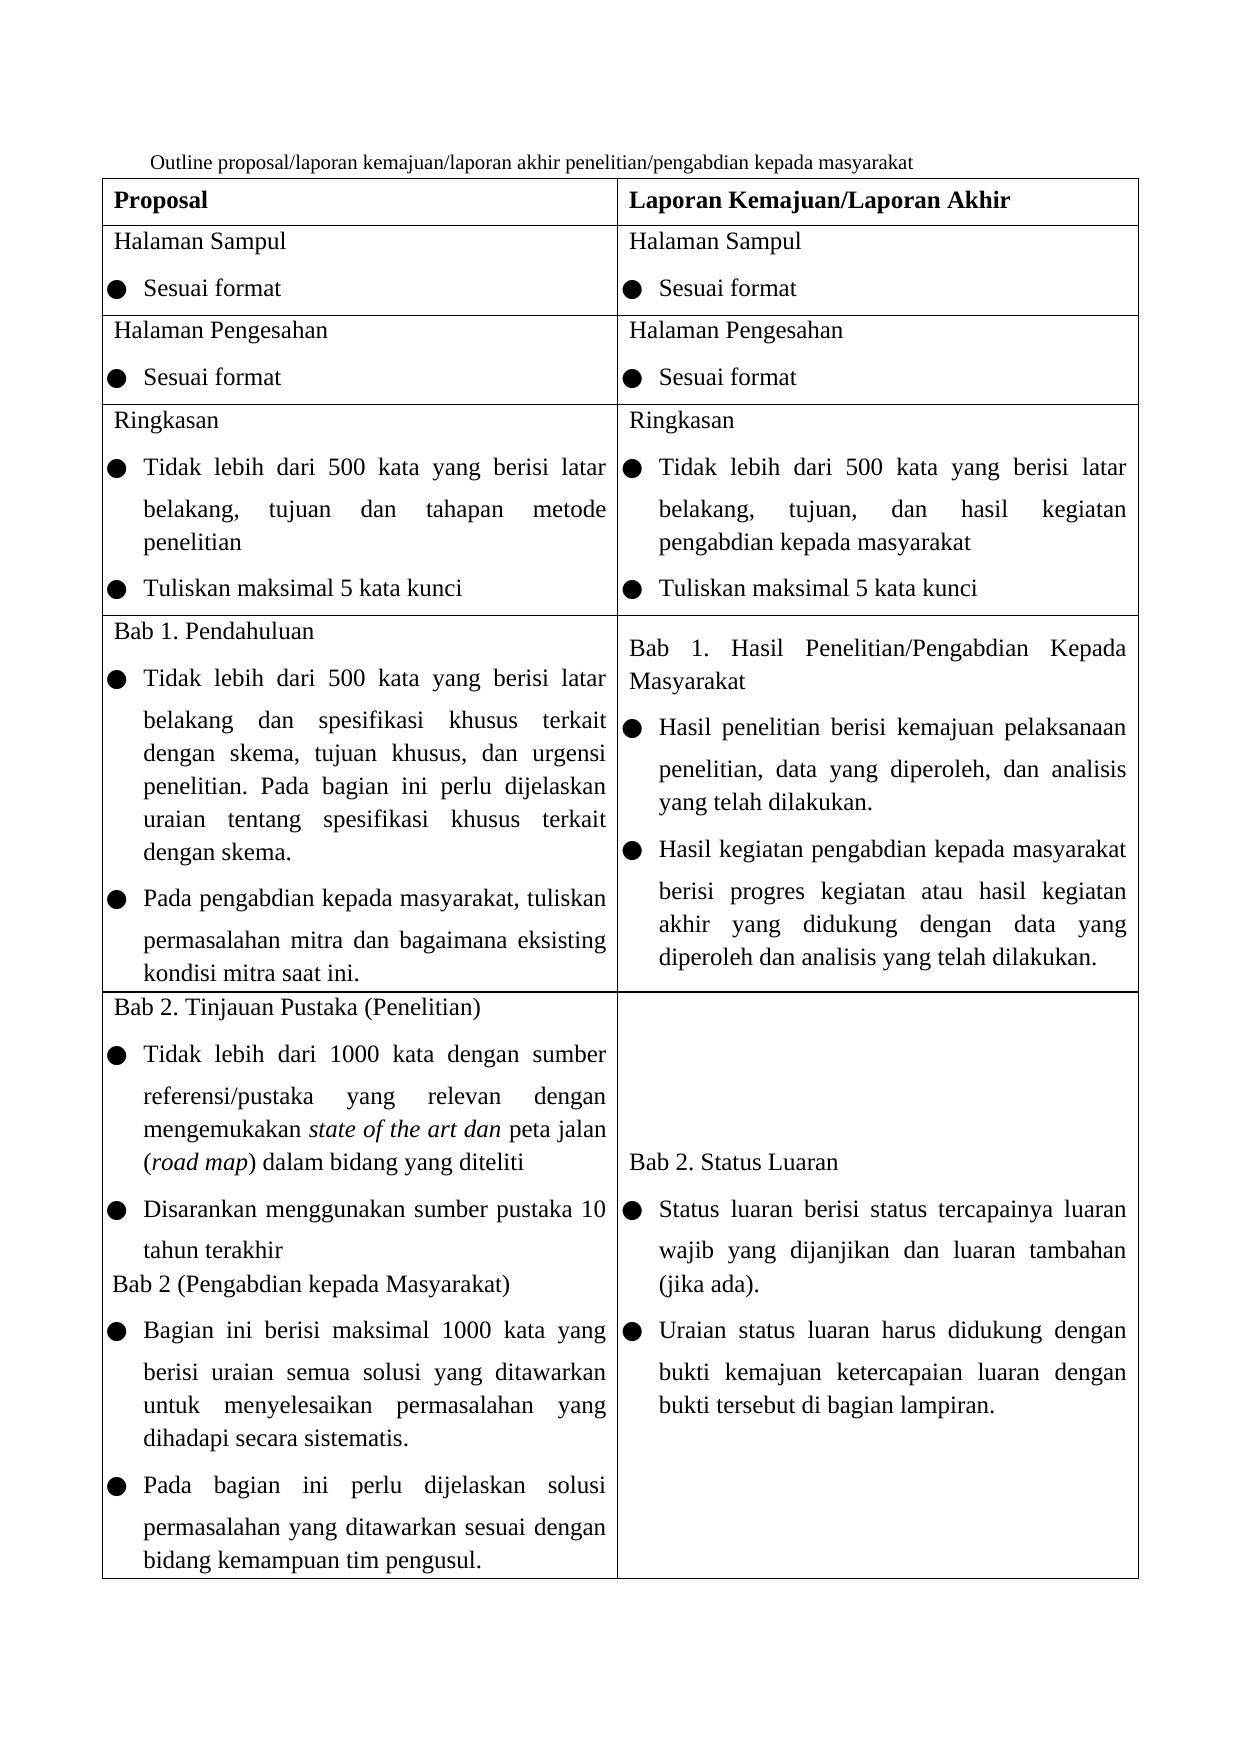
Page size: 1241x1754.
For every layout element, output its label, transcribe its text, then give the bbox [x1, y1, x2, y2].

table_cell Ringkasan Tidak lebih dari 500 kata yang berisi latar belakang, tujuan, dan hasil kegiatan pengabdian kepada masyarakat Tuliskan maksimal 5 kata kunci [618, 405, 1138, 615]
table_header Laporan Kemajuan/Laporan Akhir [618, 179, 1138, 225]
table_cell Bab 2. Status Luaran Status luaran berisi status tercapainya luaran wajib yang dijanjikan dan luaran tambahan (jika ada). Uraian status luaran harus didukung dengan bukti kemajuan ketercapaian luaran dengan bukti tersebut di bagian lampiran. [618, 993, 1138, 1578]
table_cell Bab 1. Pendahuluan Tidak lebih dari 500 kata yang berisi latar belakang dan spesifikasi khusus terkait dengan skema, tujuan khusus, dan urgensi penelitian. Pada bagian ini perlu dijelaskan uraian tentang spesifikasi khusus terkait dengan skema. Pada pengabdian kepada masyarakat, tuliskan permasalahan mitra dan bagaimana eksisting kondisi mitra saat ini. [103, 616, 617, 991]
table_cell Ringkasan Tidak lebih dari 500 kata yang berisi latar belakang, tujuan dan tahapan metode penelitian Tuliskan maksimal 5 kata kunci [103, 405, 617, 615]
table_header Proposal [103, 179, 617, 225]
table_cell Halaman Pengesahan Sesuai format [618, 316, 1138, 404]
table_cell Halaman Pengesahan Sesuai format [103, 316, 617, 404]
table_cell Bab 2. Tinjauan Pustaka (Penelitian) Tidak lebih dari 1000 kata dengan sumber referensi/pustaka yang relevan dengan mengemukakan state of the art dan peta jalan (road map) dalam bidang yang diteliti Disarankan menggunakan sumber pustaka 10 tahun terakhir Bab 2 (Pengabdian kepada Masyarakat) Bagian ini berisi maksimal 1000 kata yang berisi uraian semua solusi yang ditawarkan untuk menyelesaikan permasalahan yang dihadapi secara sistematis. Pada bagian ini perlu dijelaskan solusi permasalahan yang ditawarkan sesuai dengan bidang kemampuan tim pengusul. [103, 993, 617, 1578]
subtitle Outline proposal/laporan kemajuan/laporan akhir penelitian/pengabdian kepada masyarakat [150, 150, 1090, 174]
table_cell Bab 1. Hasil Penelitian/Pengabdian Kepada Masyarakat Hasil penelitian berisi kemajuan pelaksanaan penelitian, data yang diperoleh, dan analisis yang telah dilakukan. Hasil kegiatan pengabdian kepada masyarakat berisi progres kegiatan atau hasil kegiatan akhir yang didukung dengan data yang diperoleh dan analisis yang telah dilakukan. [618, 616, 1138, 991]
table_cell Halaman Sampul Sesuai format [618, 226, 1138, 314]
table_cell Halaman Sampul Sesuai format [103, 226, 617, 314]
